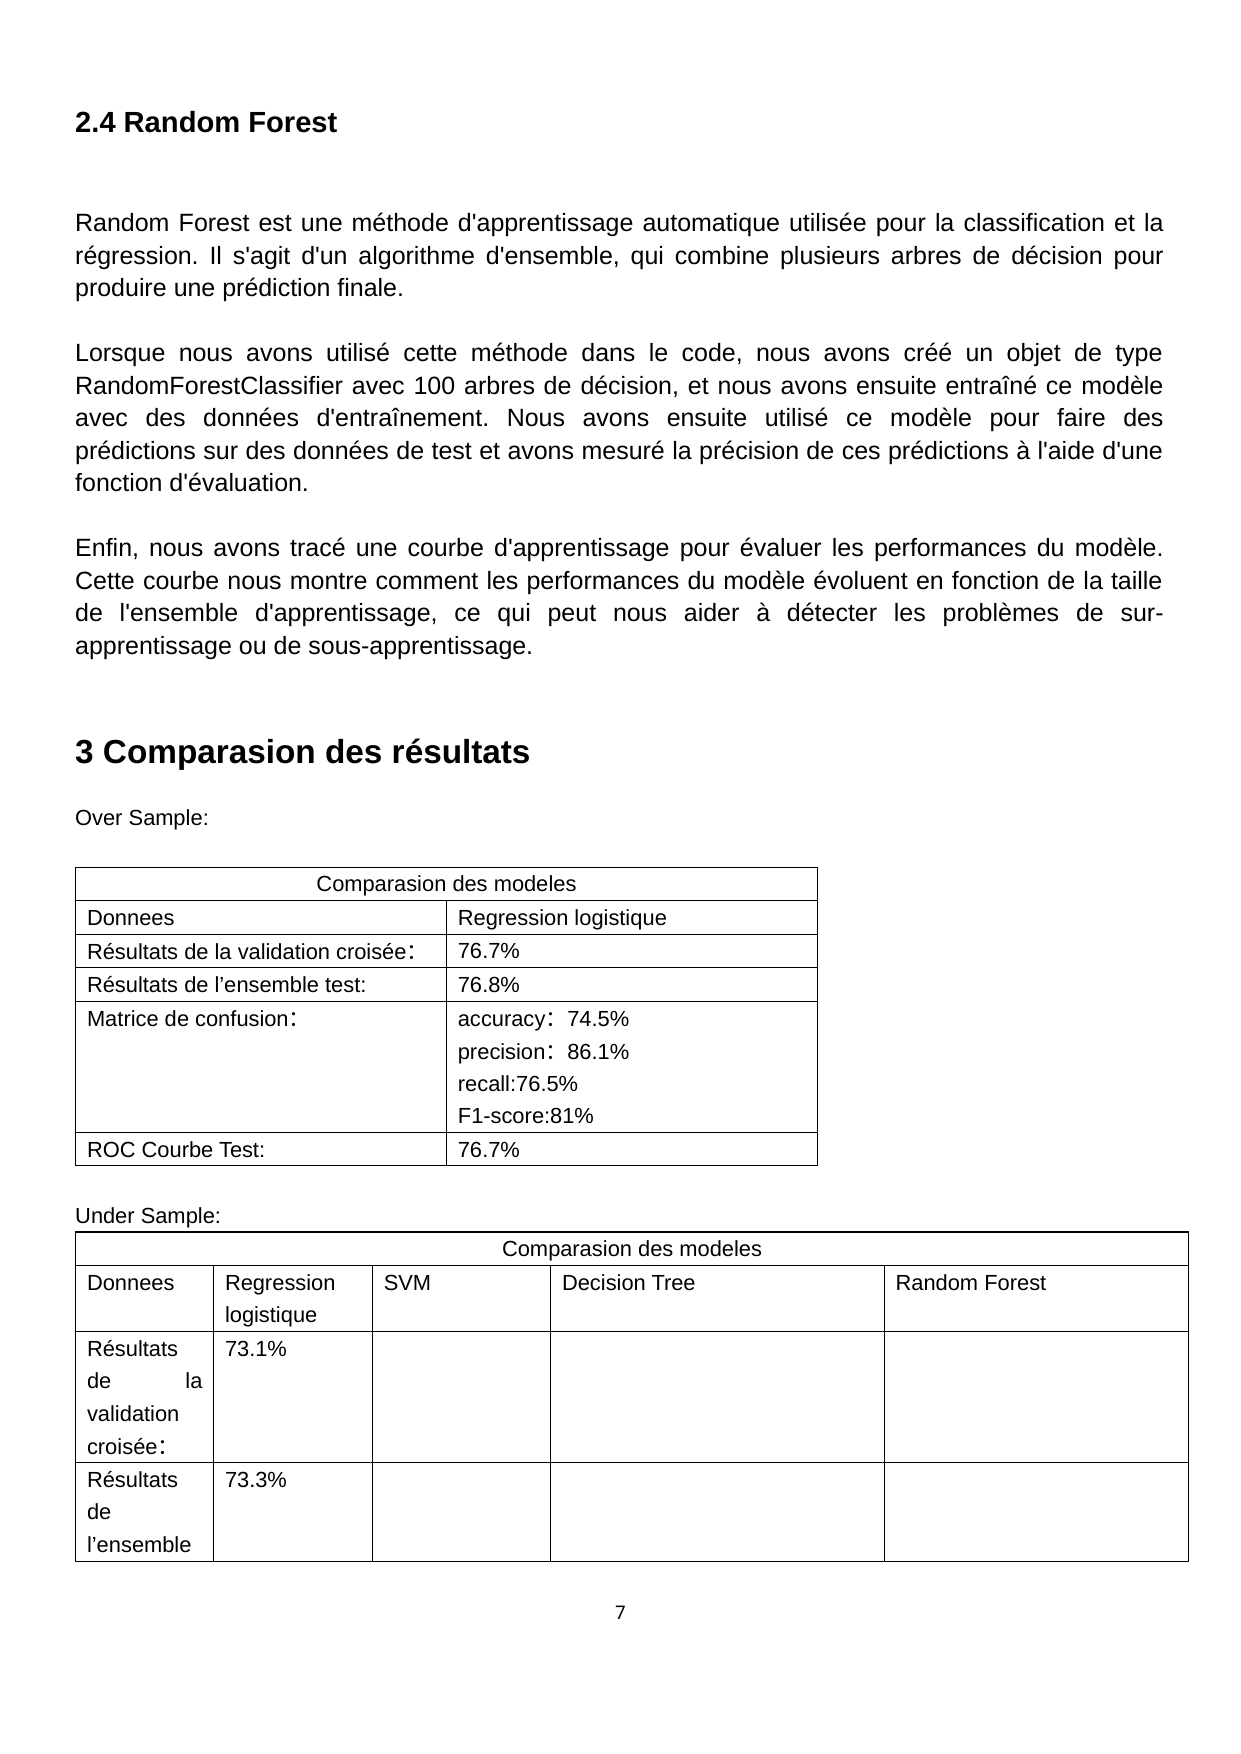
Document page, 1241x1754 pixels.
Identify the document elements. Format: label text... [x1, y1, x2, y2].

table_cell 76.7% [447, 1133, 817, 1165]
table_cell Résultats de la validation croisée： [76, 935, 446, 967]
table_cell Matrice de confusion： [76, 1002, 446, 1132]
table_cell 73.1% [214, 1332, 372, 1462]
table_cell Decision Tree [551, 1266, 884, 1331]
table_cell [885, 1332, 1188, 1462]
table_cell 76.8% [447, 968, 817, 1001]
subtitle 3 Comparasion des résultats [75, 719, 1165, 784]
table_cell [373, 1332, 550, 1462]
table_header Comparasion des modeles [76, 1233, 1188, 1265]
table_cell Donnees [76, 1266, 213, 1331]
table_cell Résultats de l’ensemble test: [76, 968, 446, 1001]
text Lorsque nous avons utilisé cette méthode dans le code, nous avons créé un objet de type RandomForestClassifier avec 100 arbres de décision, et nous avons ensuite entraîné ce modèle avec des données d'entraînement. Nous avons ensuite utilisé ce modèle pour faire des prédictions sur des données de test et avons mesuré la précision de ces prédictions à l'aide d'une fonction d'évaluation. [75, 336, 1165, 499]
table_cell [373, 1463, 550, 1561]
table_cell 76.7% [447, 935, 817, 967]
table_cell [885, 1463, 1188, 1561]
table_cell accuracy：74.5% precision：86.1% recall:76.5% F1-score:81% [447, 1002, 817, 1132]
text Random Forest est une méthode d'apprentissage automatique utilisée pour la classification et la régression. Il s'agit d'un algorithme d'ensemble, qui combine plusieurs arbres de décision pour produire une prédiction finale. [75, 206, 1165, 304]
text Under Sample: [75, 1199, 1165, 1231]
text Enfin, nous avons tracé une courbe d'apprentissage pour évaluer les performances du modèle. Cette courbe nous montre comment les performances du modèle évoluent en fonction de la taille de l'ensemble d'apprentissage, ce qui peut nous aider à détecter les problèmes de sur-apprentissage ou de sous-apprentissage. [75, 531, 1165, 661]
table_cell [551, 1463, 884, 1561]
table_cell 73.3% [214, 1463, 372, 1561]
table_cell ROC Courbe Test: [76, 1133, 446, 1165]
table_cell Donnees [76, 901, 446, 934]
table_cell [76, 1463, 213, 1561]
table_cell Regression logistique [447, 901, 817, 934]
table_cell Résultats de la validation croisée： [76, 1332, 213, 1462]
subtitle 2.4 Random Forest [75, 90, 1165, 155]
table_cell Regression logistique [214, 1266, 372, 1331]
text Over Sample: [75, 802, 1165, 834]
table_cell [551, 1332, 884, 1462]
table_cell Random Forest [885, 1266, 1188, 1331]
table_header Comparasion des modeles [76, 868, 817, 900]
table_cell SVM [373, 1266, 550, 1331]
